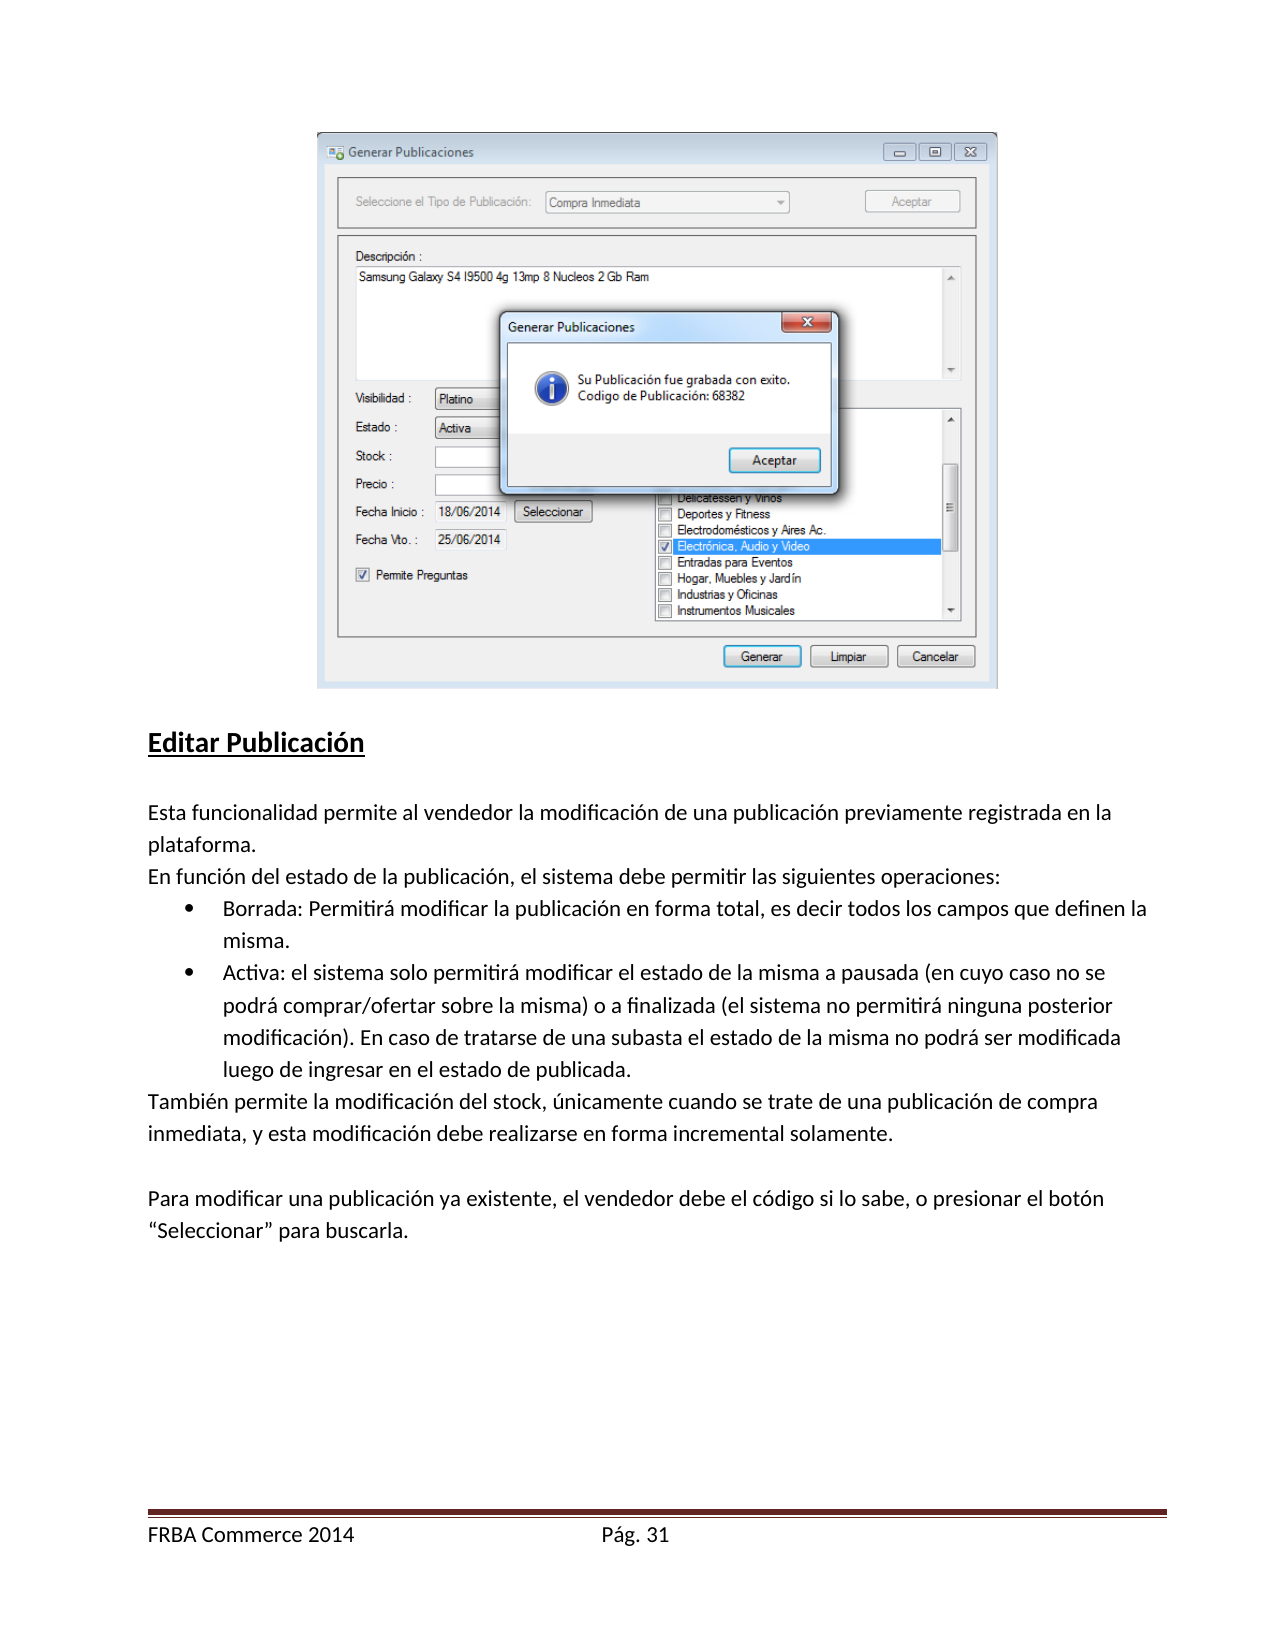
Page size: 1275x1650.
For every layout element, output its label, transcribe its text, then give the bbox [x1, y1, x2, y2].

list Activa: el sistema solo permitirá modificar el estado de la misma a pausada (en cuyo caso no se podrá comprar/ofertar sobre la misma) o a finalizada (el sistema no permitirá ninguna posterior modificación). En caso de tratarse de una subasta el estado de la misma no podrá ser modificada luego de ingresar en el estado de publicada. [185, 958, 1167, 1083]
text También permite la modificación del stock, únicamente cuando se trate de una publicación de compra inmediata, y esta modificación debe realizarse en forma incremental solamente. [148, 1087, 1167, 1147]
text Esta funcionalidad permite al vendedor la modificación de una publicación previamente registrada en la plataforma. [148, 798, 1167, 858]
picture [317, 132, 998, 689]
text Editar Publicación [148, 724, 1167, 760]
text Para modificar una publicación ya existente, el vendedor debe el código si lo sabe, o presionar el botón “Seleccionar” para buscarla. [148, 1184, 1167, 1244]
list Borrada: Permitirá modificar la publicación en forma total, es decir todos los campos que definen la misma. [185, 894, 1167, 954]
text En función del estado de la publicación, el sistema debe permitir las siguientes operaciones: [148, 862, 1167, 890]
